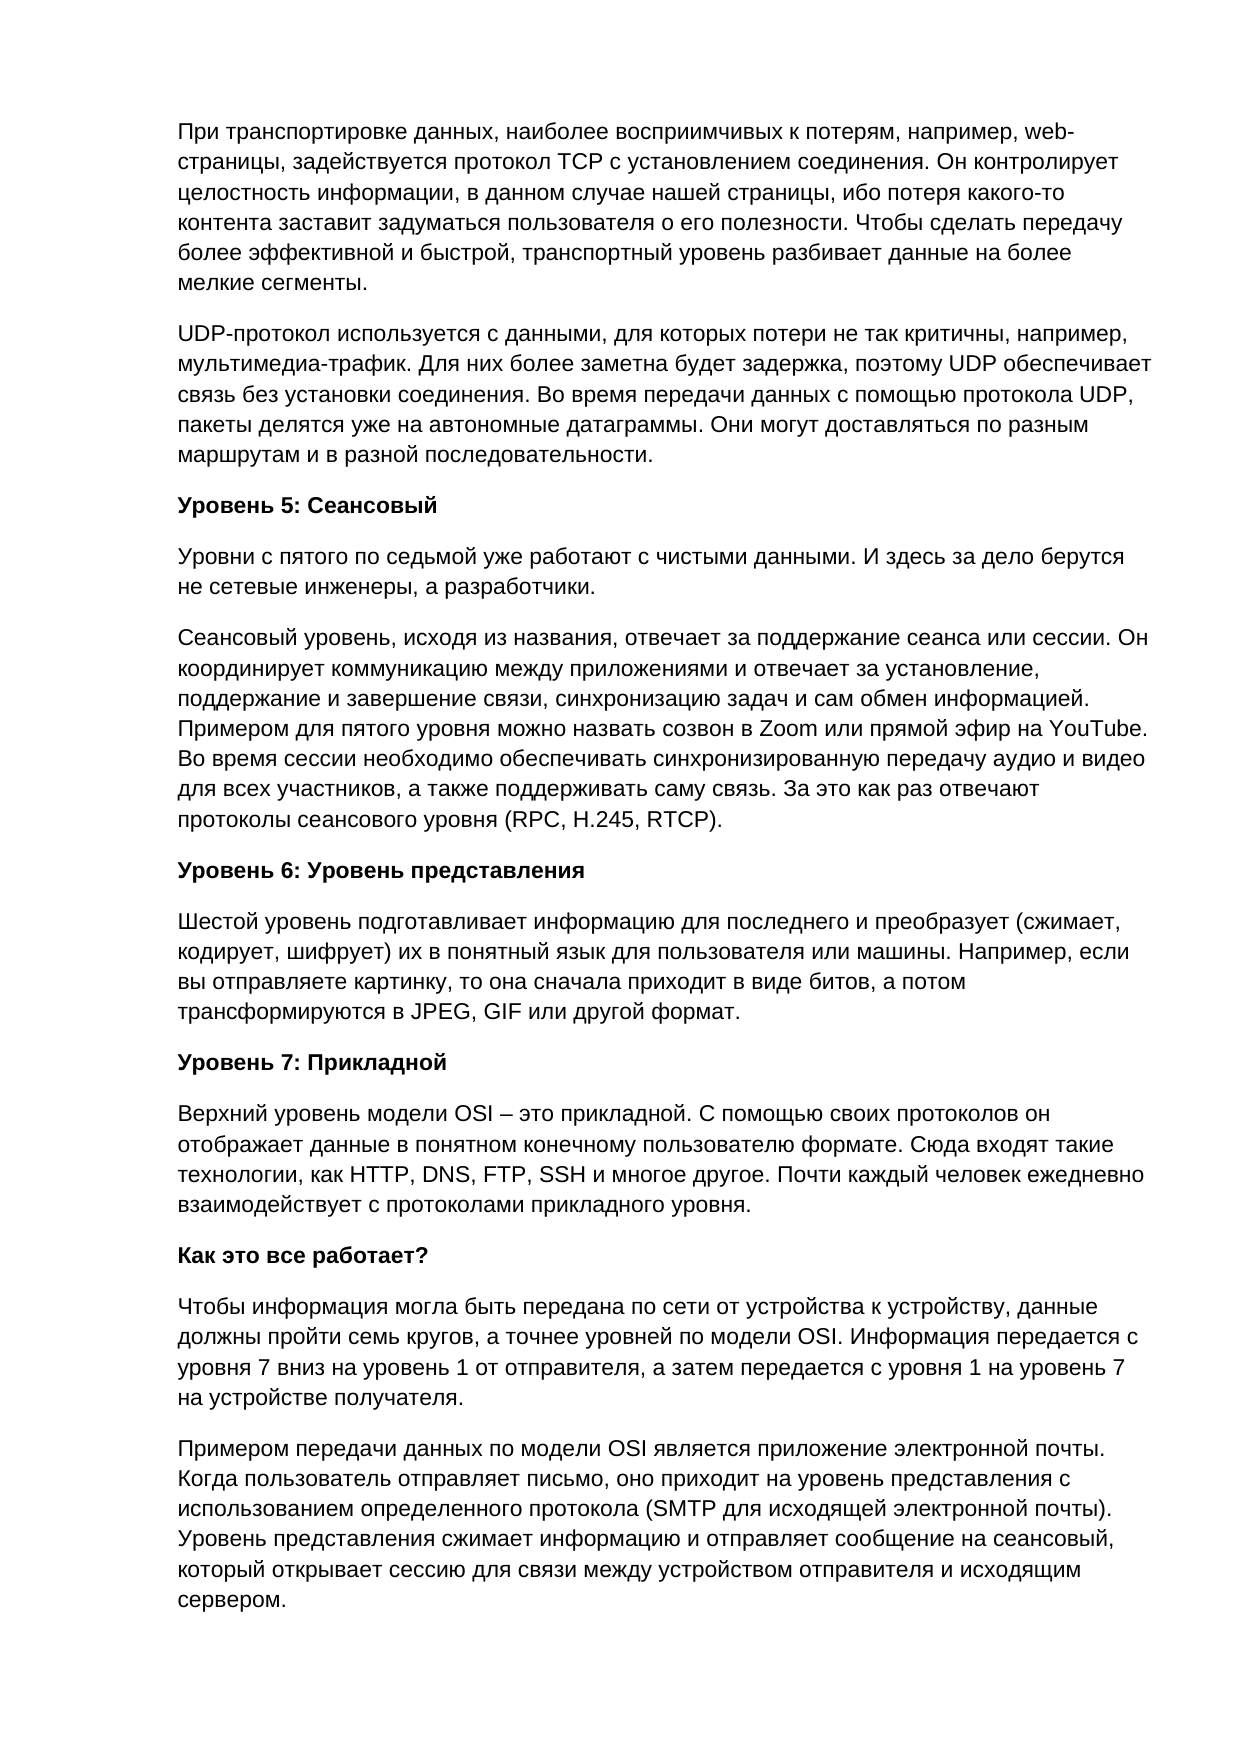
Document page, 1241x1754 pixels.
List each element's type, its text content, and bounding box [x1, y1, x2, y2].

text UDP-протокол используется с данными, для которых потери не так критичны, например, мультимедиа-трафик. Для них более заметна будет задержка, поэтому UDP обеспечивает связь без установки соединения. Во время передачи данных с помощью протокола UDP, пакеты делятся уже на автономные датаграммы. Они могут доставляться по разным маршрутам и в разной последовательности. [177, 320, 1152, 467]
text Шестой уровень подготавливает информацию для последнего и преобразует (сжимает, кодирует, шифрует) их в понятный язык для пользователя или машины. Например, если вы отправляете картинку, то она сначала приходит в виде битов, а потом трансформируются в JPEG, GIF или другой формат. [177, 908, 1152, 1025]
text Как это все работает? [177, 1242, 1152, 1268]
text При транспортировке данных, наиболее восприимчивых к потерям, например, web-страницы, задействуется протокол TCP с установлением соединения. Он контролирует целостность информации, в данном случае нашей страницы, ибо потеря какого-то контента заставит задуматься пользователя о его полезности. Чтобы сделать передачу более эффективной и быстрой, транспортный уровень разбивает данные на более мелкие сегменты. [177, 118, 1152, 296]
text Сеансовый уровень, исходя из названия, отвечает за поддержание сеанса или сессии. Он координирует коммуникацию между приложениями и отвечает за установление, поддержание и завершение связи, синхронизацию задач и сам обмен информацией. Примером для пятого уровня можно назвать созвон в Zoom или прямой эфир на YouTube. Во время сессии необходимо обеспечивать синхронизированную передачу аудио и видео для всех участников, а также поддерживать саму связь. За это как раз отвечают протоколы сеансового уровня (RPC, H.245, RTCP). [177, 624, 1152, 832]
text Уровень 5: Сеансовый [177, 492, 1152, 518]
text Примером передачи данных по модели OSI является приложение электронной почты. Когда пользователь отправляет письмо, оно приходит на уровень представления с использованием определенного протокола (SMTP для исходящей электронной почты). Уровень представления сжимает информацию и отправляет сообщение на сеансовый, который открывает сессию для связи между устройством отправителя и исходящим сервером. [177, 1435, 1152, 1612]
text Чтобы информация могла быть передана по сети от устройства к устройству, данные должны пройти семь кругов, а точнее уровней по модели OSI. Информация передается с уровня 7 вниз на уровень 1 от отправителя, а затем передается с уровня 1 на уровень 7 на устройстве получателя. [177, 1293, 1152, 1410]
text Уровни с пятого по седьмой уже работают с чистыми данными. И здесь за дело берутся не сетевые инженеры, а разработчики. [177, 543, 1152, 600]
text Верхний уровень модели OSI – это прикладной. С помощью своих протоколов он отображает данные в понятном конечному пользователю формате. Сюда входят такие технологии, как HTTP, DNS, FTP, SSH и многое другое. Почти каждый человек ежедневно взаимодействует с протоколами прикладного уровня. [177, 1100, 1152, 1217]
text Уровень 6: Уровень представления [177, 857, 1152, 883]
text Уровень 7: Прикладной [177, 1049, 1152, 1076]
